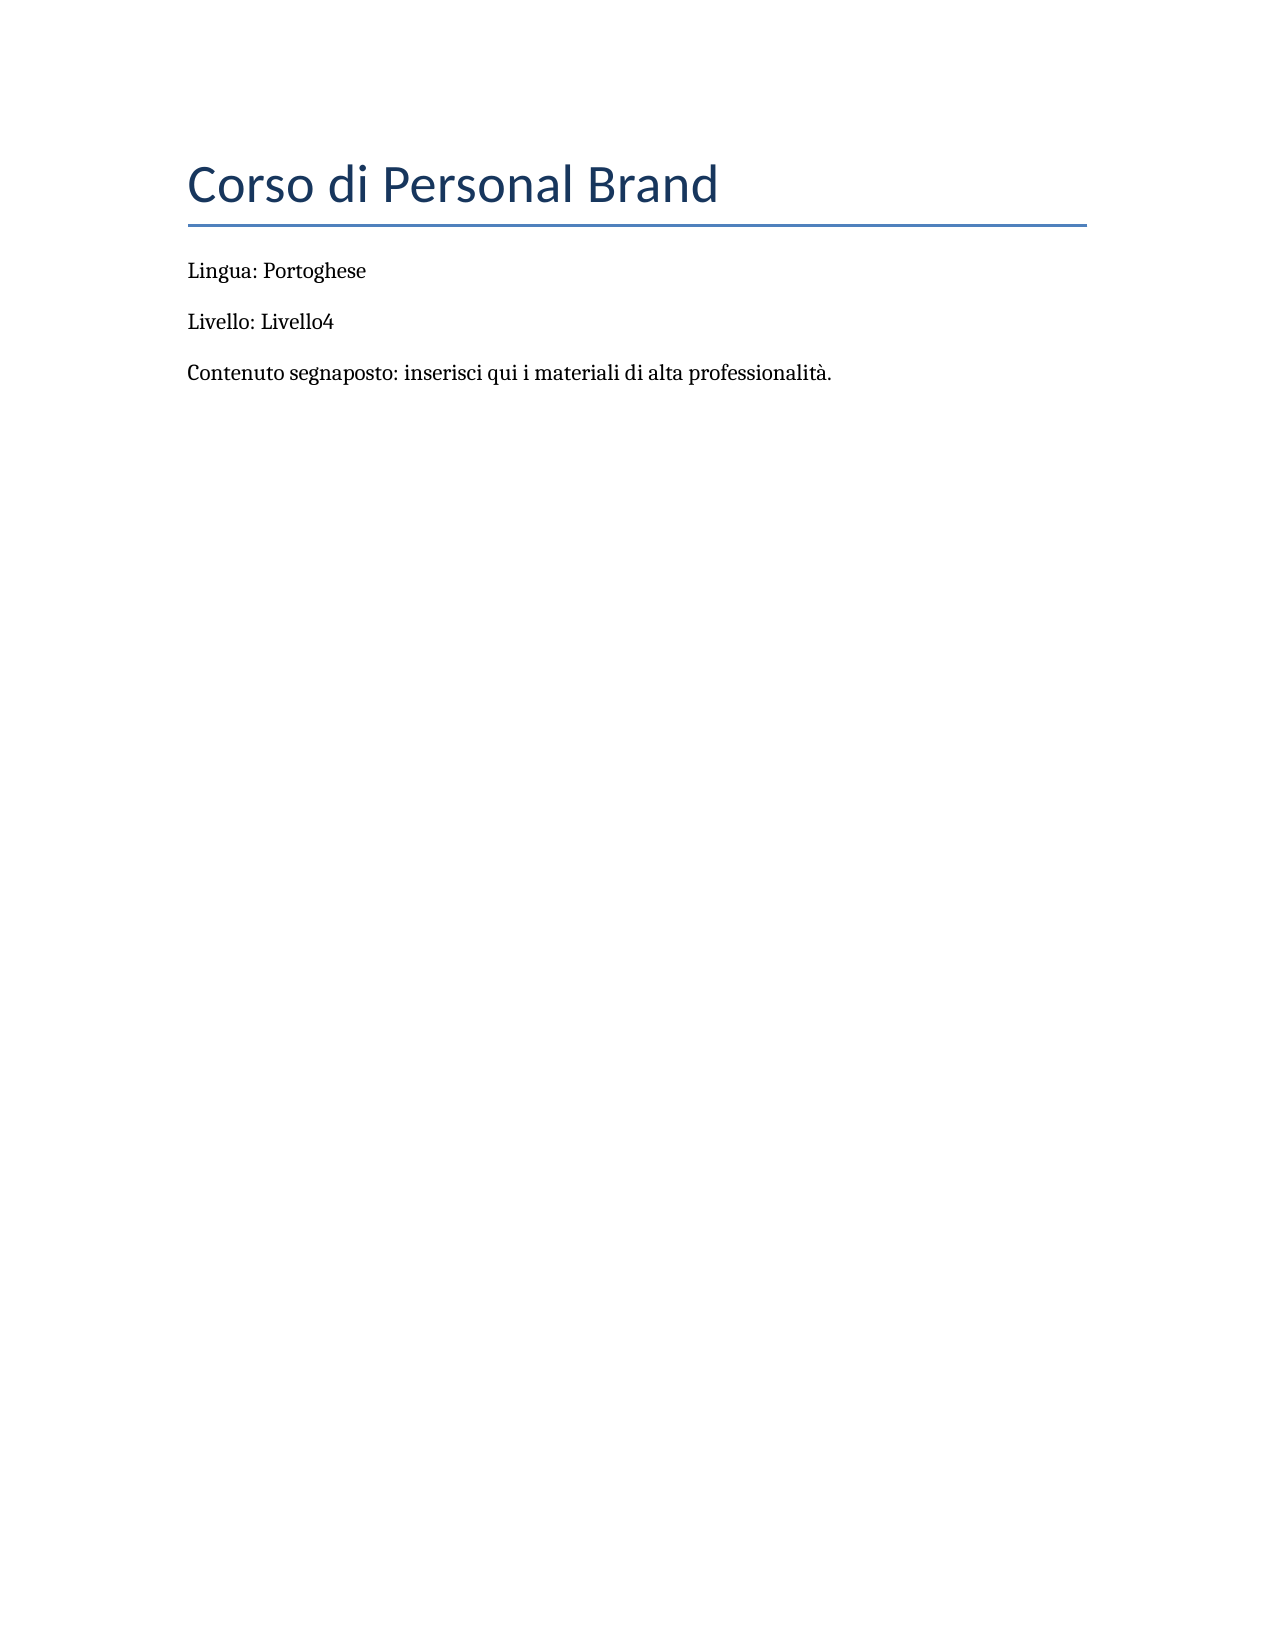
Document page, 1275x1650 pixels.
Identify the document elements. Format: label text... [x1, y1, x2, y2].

text Lingua: Portoghese [187, 258, 1087, 284]
text Contenuto segnaposto: inserisci qui i materiali di alta professionalità. [187, 360, 1087, 386]
text Livello: Livello4 [187, 309, 1087, 335]
title Corso di Personal Brand [187, 150, 1087, 227]
